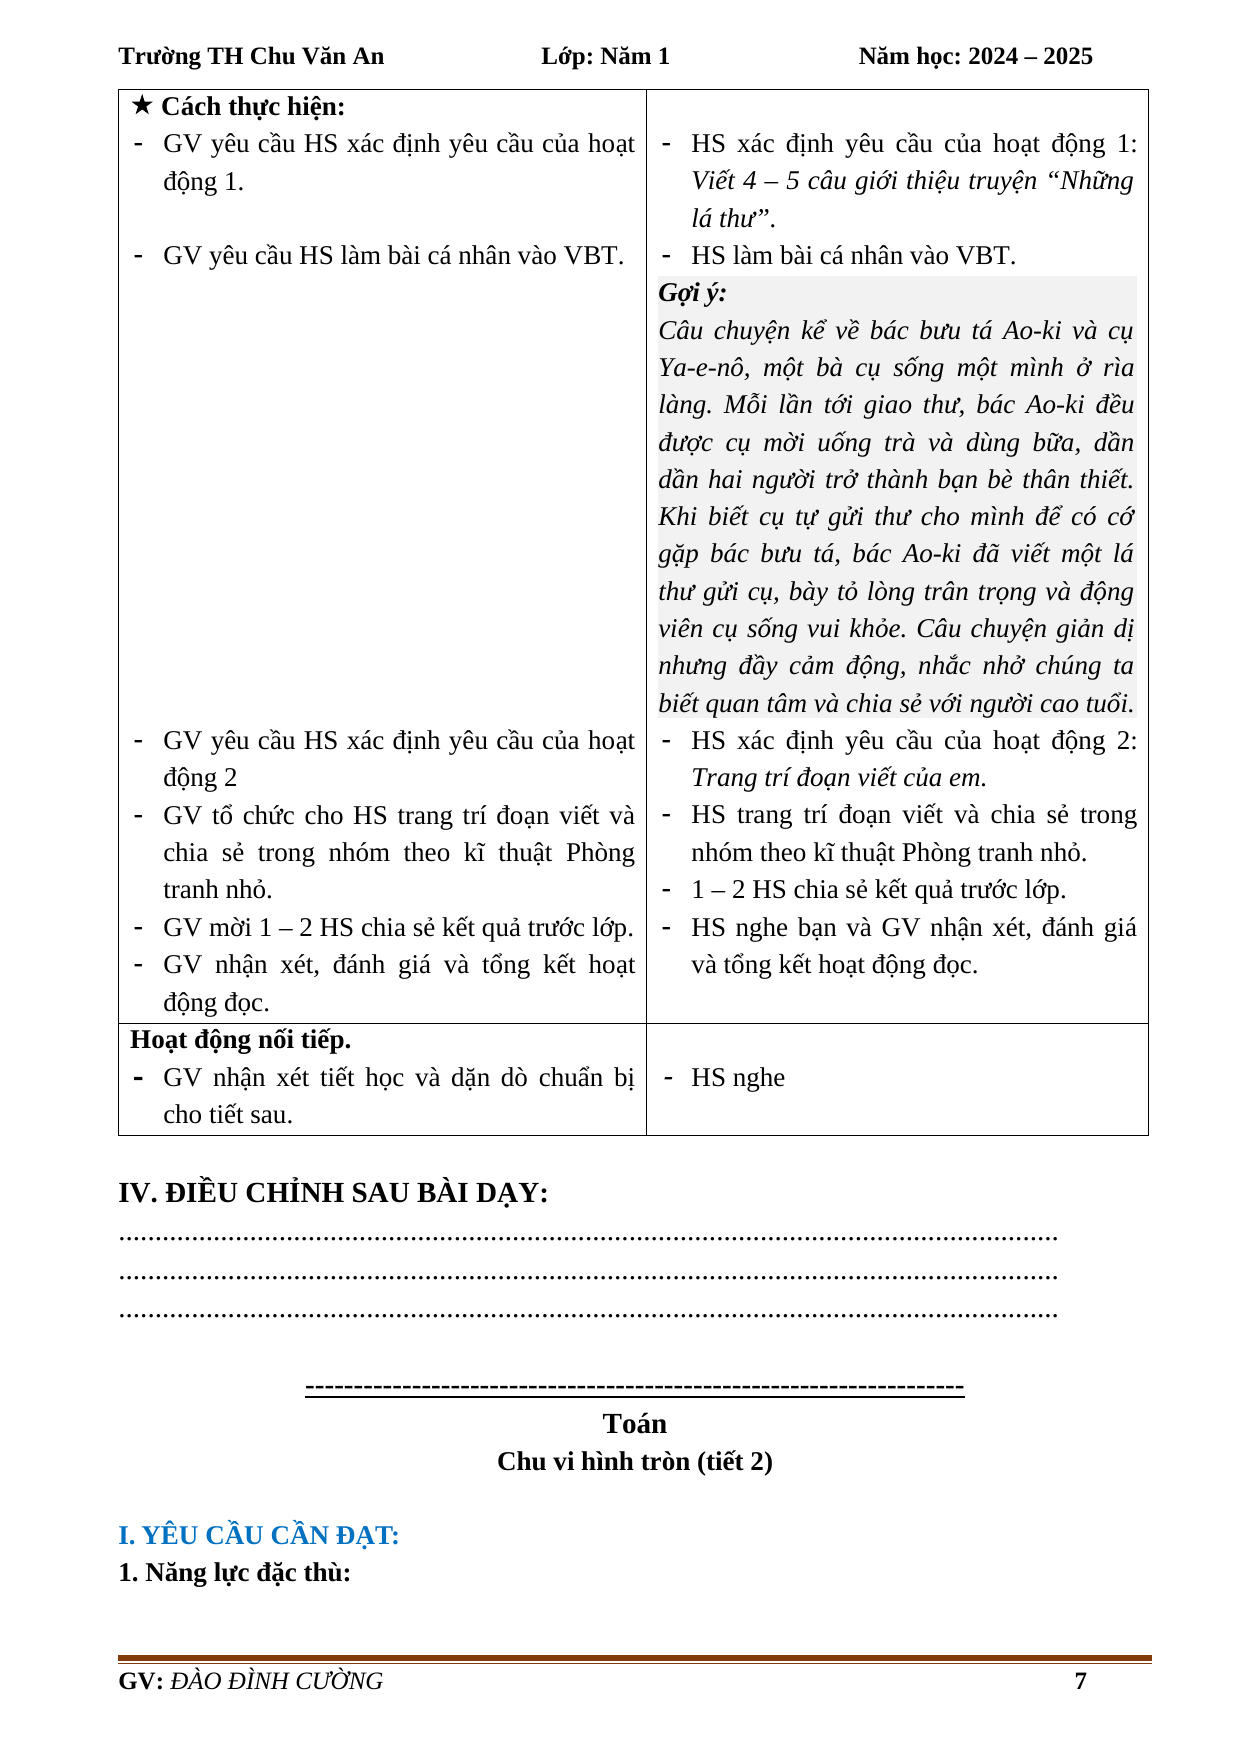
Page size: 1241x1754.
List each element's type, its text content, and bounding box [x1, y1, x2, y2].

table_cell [119, 90, 646, 1023]
text I. YÊU CẦU CẦN ĐẠT: [118, 1519, 1152, 1550]
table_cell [647, 90, 1148, 1023]
table_cell Hoạt động nối tiếp. GV nhận xét tiết học và dặn dò chuẩn bị cho tiết sau. [119, 1024, 646, 1135]
text -------------------------------------------------------------------- [118, 1367, 1152, 1401]
text ................................................................................................................................. [118, 1290, 1152, 1324]
table_cell HS nghe [647, 1024, 1148, 1135]
subtitle Toán [118, 1406, 1152, 1439]
text 1. Năng lực đặc thù: [118, 1556, 1152, 1588]
text ................................................................................................................................. [118, 1213, 1152, 1247]
text Chu vi hình tròn (tiết 2) [118, 1444, 1152, 1476]
text ................................................................................................................................. [118, 1252, 1152, 1285]
text IV. ĐIỀU CHỈNH SAU BÀI DẠY: [118, 1175, 1152, 1208]
